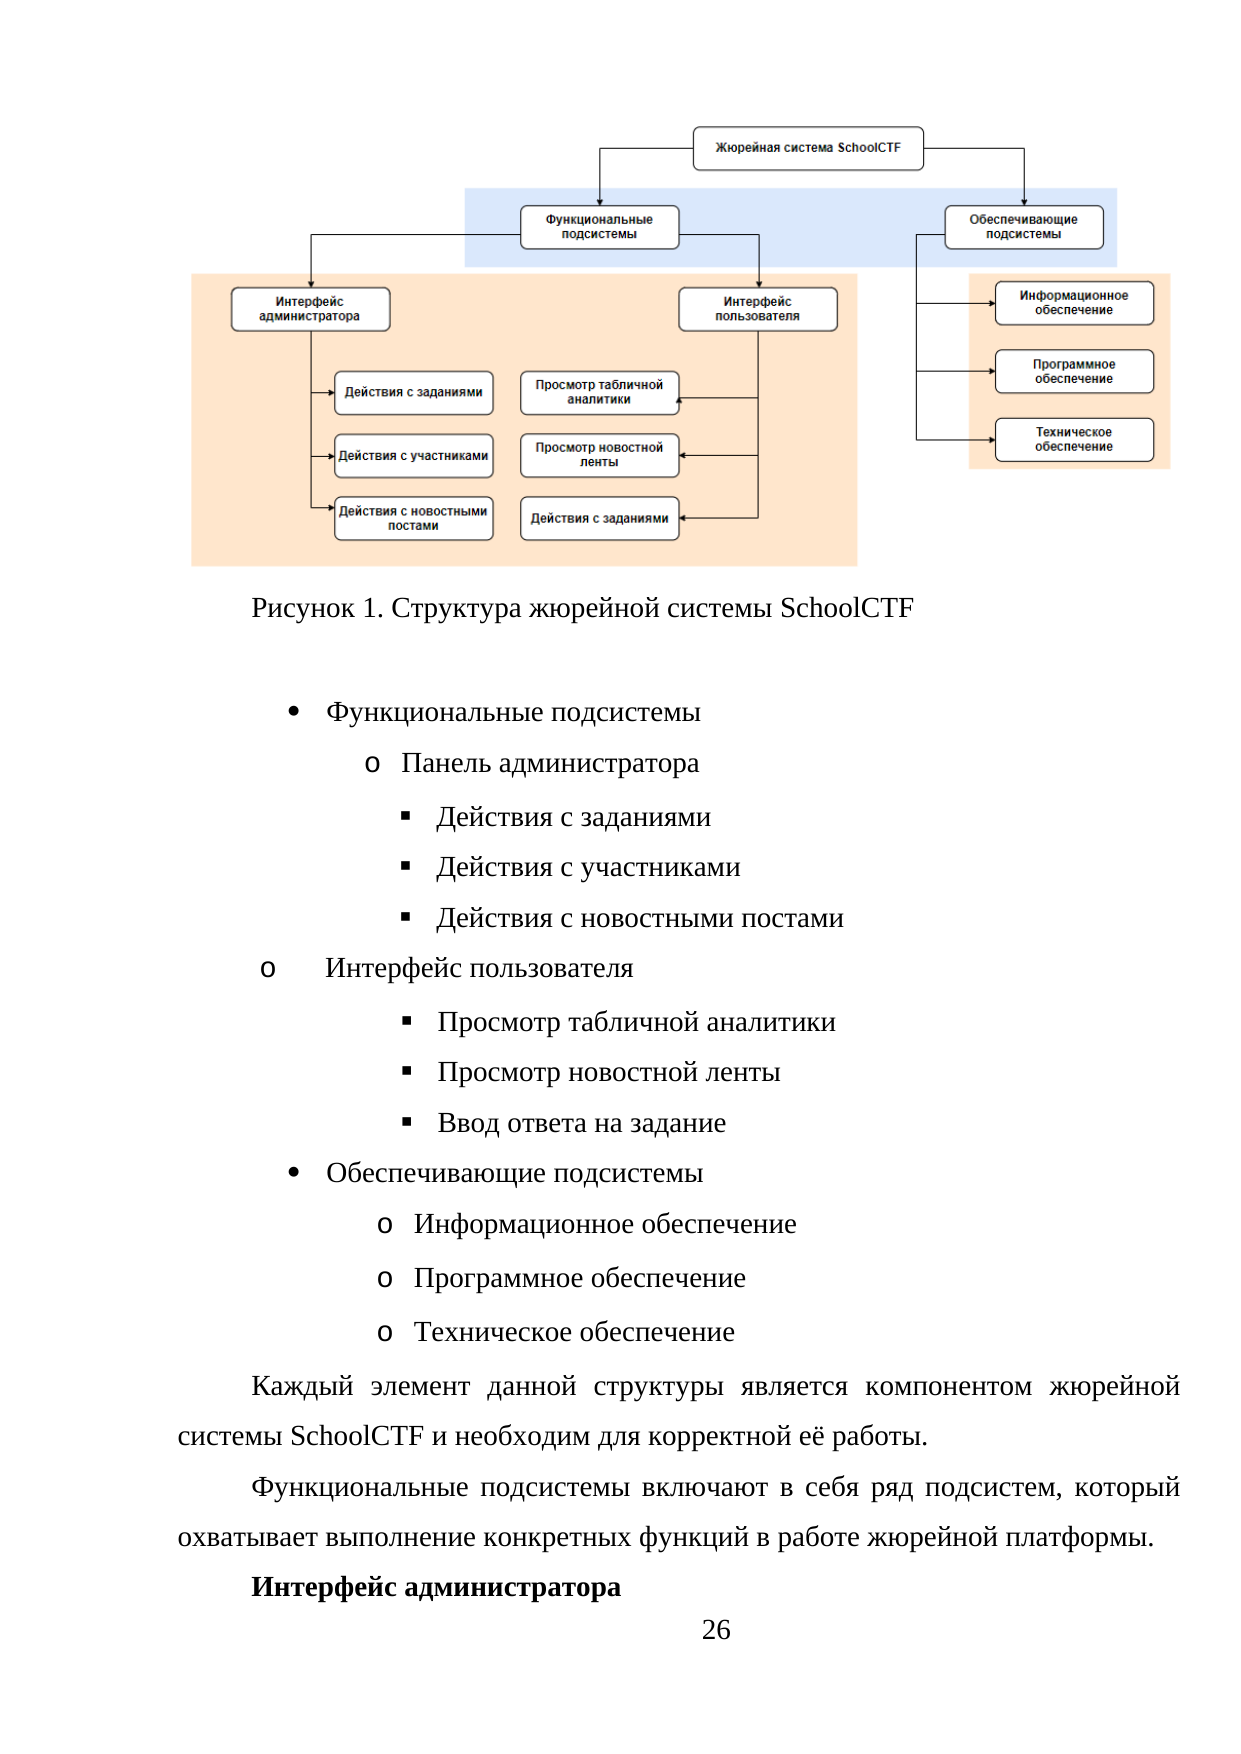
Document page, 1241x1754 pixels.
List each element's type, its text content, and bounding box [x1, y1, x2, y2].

text Интерфейс администратора [177, 1569, 1181, 1603]
list Действия с участниками [398, 849, 1181, 883]
list Панель администратора [363, 745, 1181, 781]
list Просмотр табличной аналитики [400, 1004, 1181, 1038]
list Ввод ответа на задание [400, 1105, 1181, 1139]
text Каждый элемент данной структуры является компонентом жюрейной системы SchoolCTF и необходим для корректной её работы. [177, 1368, 1181, 1452]
list Просмотр новостной ленты [400, 1054, 1181, 1088]
list Интерфейс пользователя [252, 950, 1181, 986]
text Функциональные подсистемы включают в себя ряд подсистем, который охватывает выполнение конкретных функций в работе жюрейной платформы. [177, 1469, 1181, 1552]
text Рисунок 1. Структура жюрейной системы SchoolCTF [177, 590, 1181, 623]
list Действия с заданиями [398, 799, 1181, 832]
list Техническое обеспечение [376, 1314, 1181, 1350]
picture [177, 118, 1182, 573]
list Программное обеспечение [376, 1260, 1181, 1296]
list Информационное обеспечение [376, 1206, 1181, 1242]
list Действия с новостными постами [398, 900, 1181, 933]
list Обеспечивающие подсистемы [288, 1155, 1181, 1189]
list Функциональные подсистемы [288, 694, 1181, 728]
